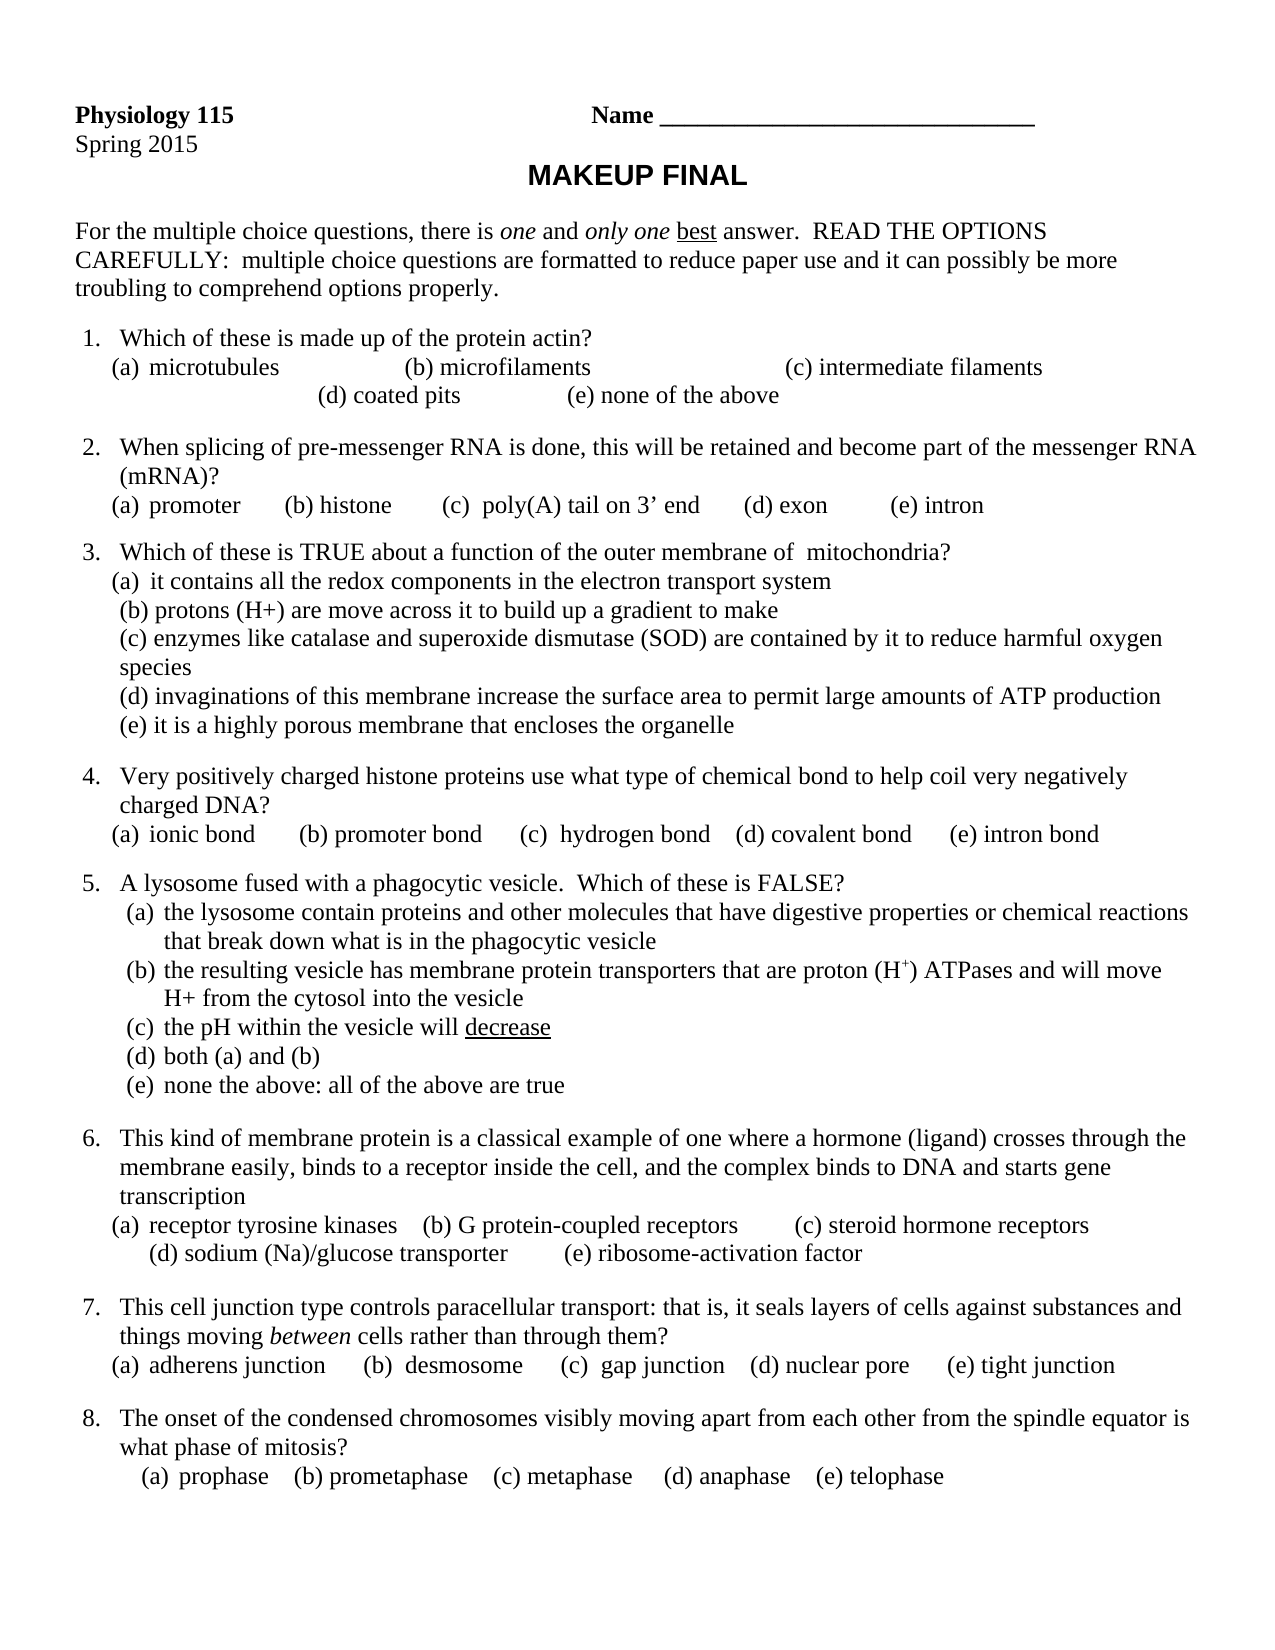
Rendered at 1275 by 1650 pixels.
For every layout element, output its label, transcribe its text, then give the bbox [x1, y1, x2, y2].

list Very positively charged histone proteins use what type of chemical bond to help coil very negatively charged DNA? [82, 761, 1200, 819]
list ionic bond (b) promoter bond (c) hydrogen bond (d) covalent bond (e) intron bond [111, 819, 1200, 848]
list A lysosome fused with a phagocytic vesicle. Which of these is FALSE? [82, 868, 1200, 897]
list the resulting vesicle has membrane protein transporters that are proton (H+) ATPases and will move H+ from the cytosol into the vesicle [126, 955, 1200, 1012]
list none the above: all of the above are true [126, 1070, 1200, 1098]
list prophase (b) prometaphase (c) metaphase (d) anaphase (e) telophase [141, 1461, 1200, 1490]
text Physiology 115 Name ______________________________ Spring 2015 [75, 100, 1200, 157]
list When splicing of pre-messenger RNA is done, this will be retained and become part of the messenger RNA (mRNA)? [82, 432, 1200, 490]
list This kind of membrane protein is a classical example of one where a hormone (ligand) crosses through the membrane easily, binds to a receptor inside the cell, and the complex binds to DNA and starts gene transcription [82, 1123, 1200, 1210]
list the lysosome contain proteins and other molecules that have digestive properties or chemical reactions that break down what is in the phagocytic vesicle [126, 897, 1200, 955]
list This cell junction type controls paracellular transport: that is, it seals layers of cells against substances and things moving between cells rather than through them? [82, 1292, 1200, 1350]
list the pH within the vesicle will decrease [126, 1012, 1200, 1041]
text For the multiple choice questions, there is one and only one best answer. READ THE OPTIONS CAREFULLY: multiple choice questions are formatted to reduce paper use and it can possibly be more troubling to comprehend options properly. [75, 216, 1200, 302]
list it contains all the redox components in the electron transport system (b) protons (H+) are move across it to build up a gradient to make (c) enzymes like catalase and superoxide dismutase (SOD) are contained by it to reduce harmful oxygen species (d) invaginations of this membrane increase the surface area to permit large amounts of ATP production (e) it is a highly porous membrane that encloses the organelle [111, 566, 1200, 738]
text MAKEUP FINAL [75, 157, 1200, 191]
list Which of these is made up of the protein actin? [82, 323, 1200, 352]
list The onset of the condensed chromosomes visibly moving apart from each other from the spindle equator is what phase of mitosis? [82, 1403, 1200, 1461]
list receptor tyrosine kinases (b) G protein-coupled receptors (c) steroid hormone receptors (d) sodium (Na)/glucose transporter (e) ribosome-activation factor [111, 1210, 1200, 1267]
list both (a) and (b) [126, 1041, 1200, 1070]
list Which of these is TRUE about a function of the outer membrane of mitochondria? [82, 537, 1200, 566]
list adherens junction (b) desmosome (c) gap junction (d) nuclear pore (e) tight junction [111, 1350, 1200, 1378]
list promoter (b) histone (c) poly(A) tail on 3’ end (d) exon (e) intron [111, 490, 1200, 518]
list microtubules (b) microfilaments (c) intermediate filaments (d) coated pits (e) none of the above [111, 352, 1200, 409]
